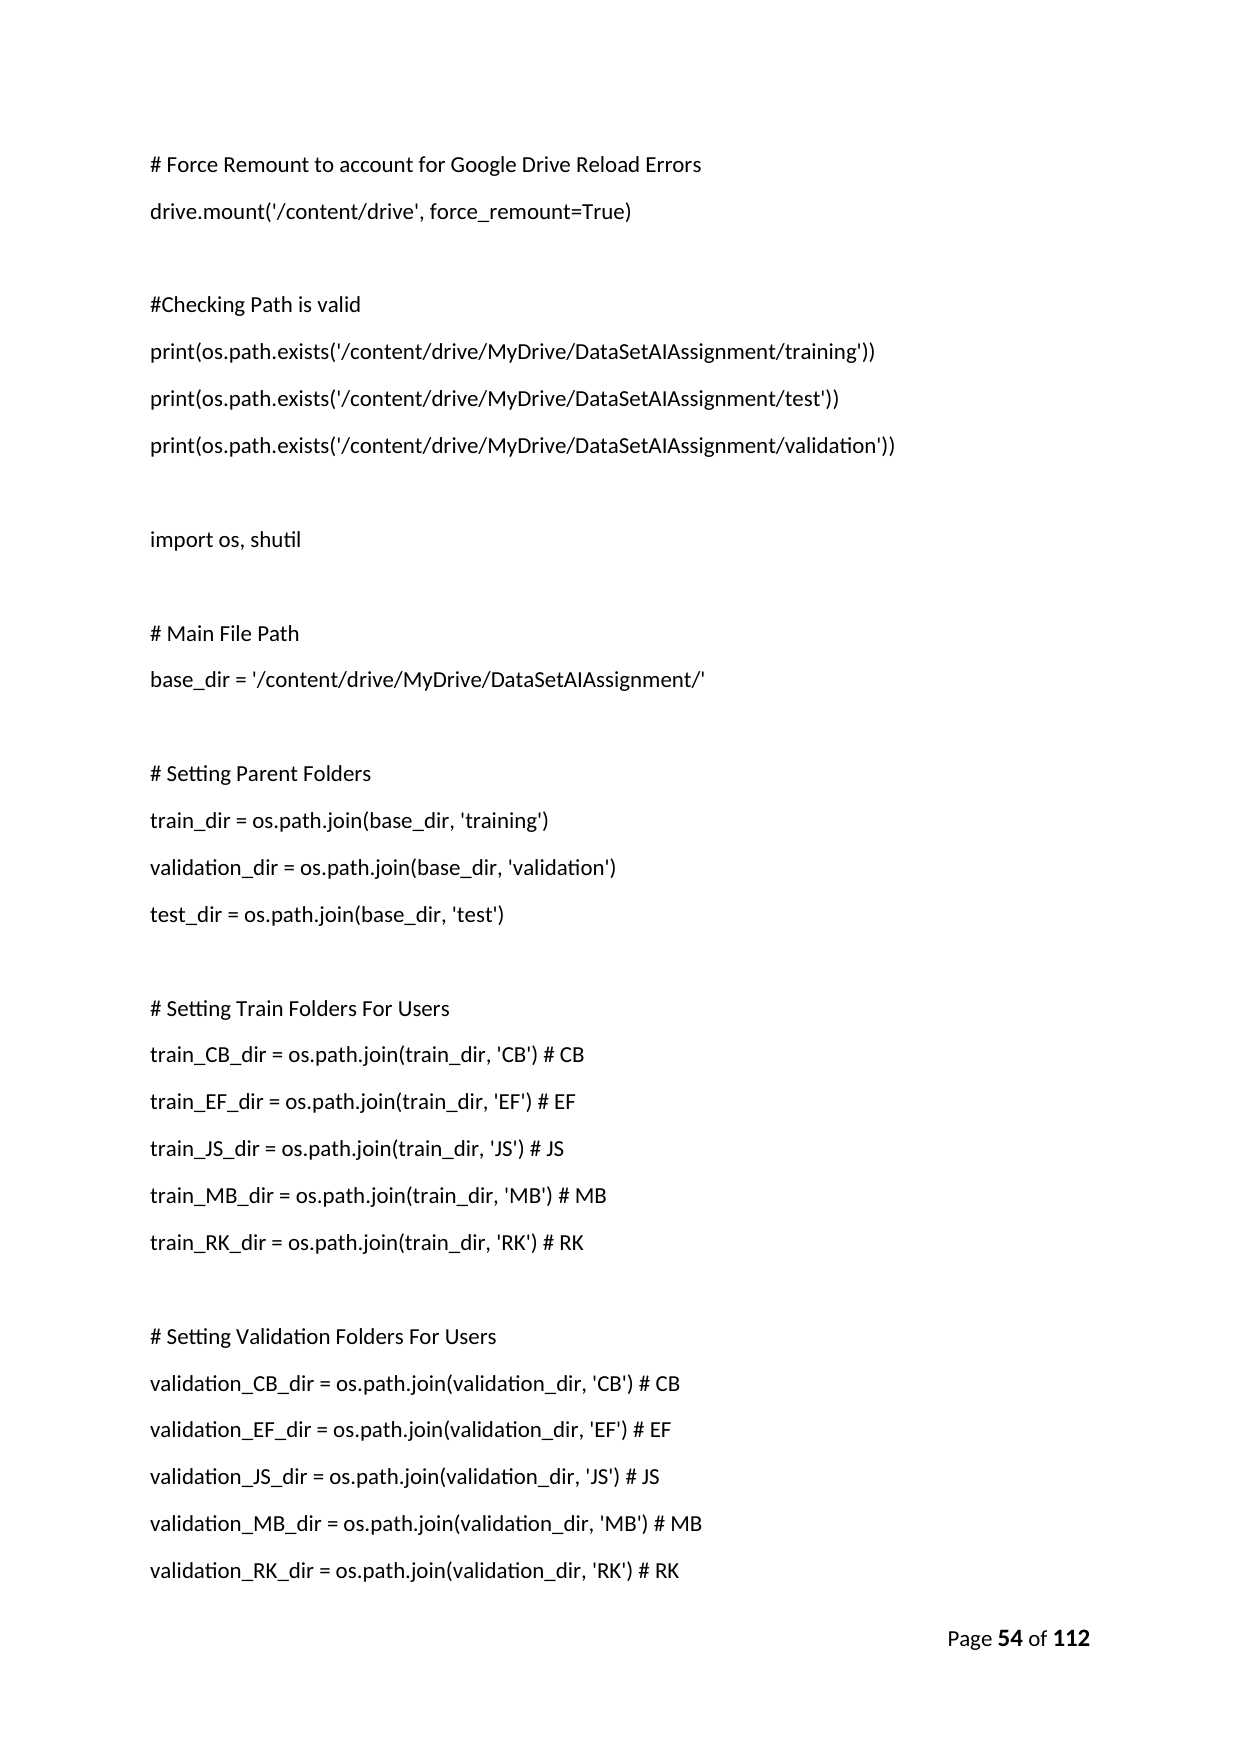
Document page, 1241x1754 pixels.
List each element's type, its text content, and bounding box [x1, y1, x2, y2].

text validation_RK_dir = os.path.join(validation_dir, 'RK') # RK [150, 1556, 1090, 1584]
text validation_MB_dir = os.path.join(validation_dir, 'MB') # MB [150, 1509, 1090, 1537]
text train_EF_dir = os.path.join(train_dir, 'EF') # EF [150, 1087, 1090, 1116]
text validation_JS_dir = os.path.join(validation_dir, 'JS') # JS [150, 1462, 1090, 1491]
text train_CB_dir = os.path.join(train_dir, 'CB') # CB [150, 1041, 1090, 1069]
text print(os.path.exists('/content/drive/MyDrive/DataSetAIAssignment/test')) [150, 384, 1090, 412]
text validation_CB_dir = os.path.join(validation_dir, 'CB') # CB [150, 1369, 1090, 1397]
text import os, shutil [150, 525, 1090, 553]
text # Main File Path [150, 619, 1090, 647]
text drive.mount('/content/drive', force_remount=True) [150, 197, 1090, 225]
text # Setting Validation Folders For Users [150, 1322, 1090, 1350]
text train_JS_dir = os.path.join(train_dir, 'JS') # JS [150, 1134, 1090, 1162]
text print(os.path.exists('/content/drive/MyDrive/DataSetAIAssignment/training')) [150, 337, 1090, 366]
text train_RK_dir = os.path.join(train_dir, 'RK') # RK [150, 1228, 1090, 1256]
text # Setting Train Folders For Users [150, 994, 1090, 1022]
text validation_dir = os.path.join(base_dir, 'validation') [150, 853, 1090, 881]
text test_dir = os.path.join(base_dir, 'test') [150, 900, 1090, 928]
text validation_EF_dir = os.path.join(validation_dir, 'EF') # EF [150, 1416, 1090, 1444]
text #Checking Path is valid [150, 291, 1090, 319]
text # Setting Parent Folders [150, 759, 1090, 787]
text train_MB_dir = os.path.join(train_dir, 'MB') # MB [150, 1181, 1090, 1209]
text base_dir = '/content/drive/MyDrive/DataSetAIAssignment/' [150, 666, 1090, 694]
text # Force Remount to account for Google Drive Reload Errors [150, 150, 1090, 178]
text train_dir = os.path.join(base_dir, 'training') [150, 806, 1090, 834]
text print(os.path.exists('/content/drive/MyDrive/DataSetAIAssignment/validation')) [150, 431, 1090, 459]
